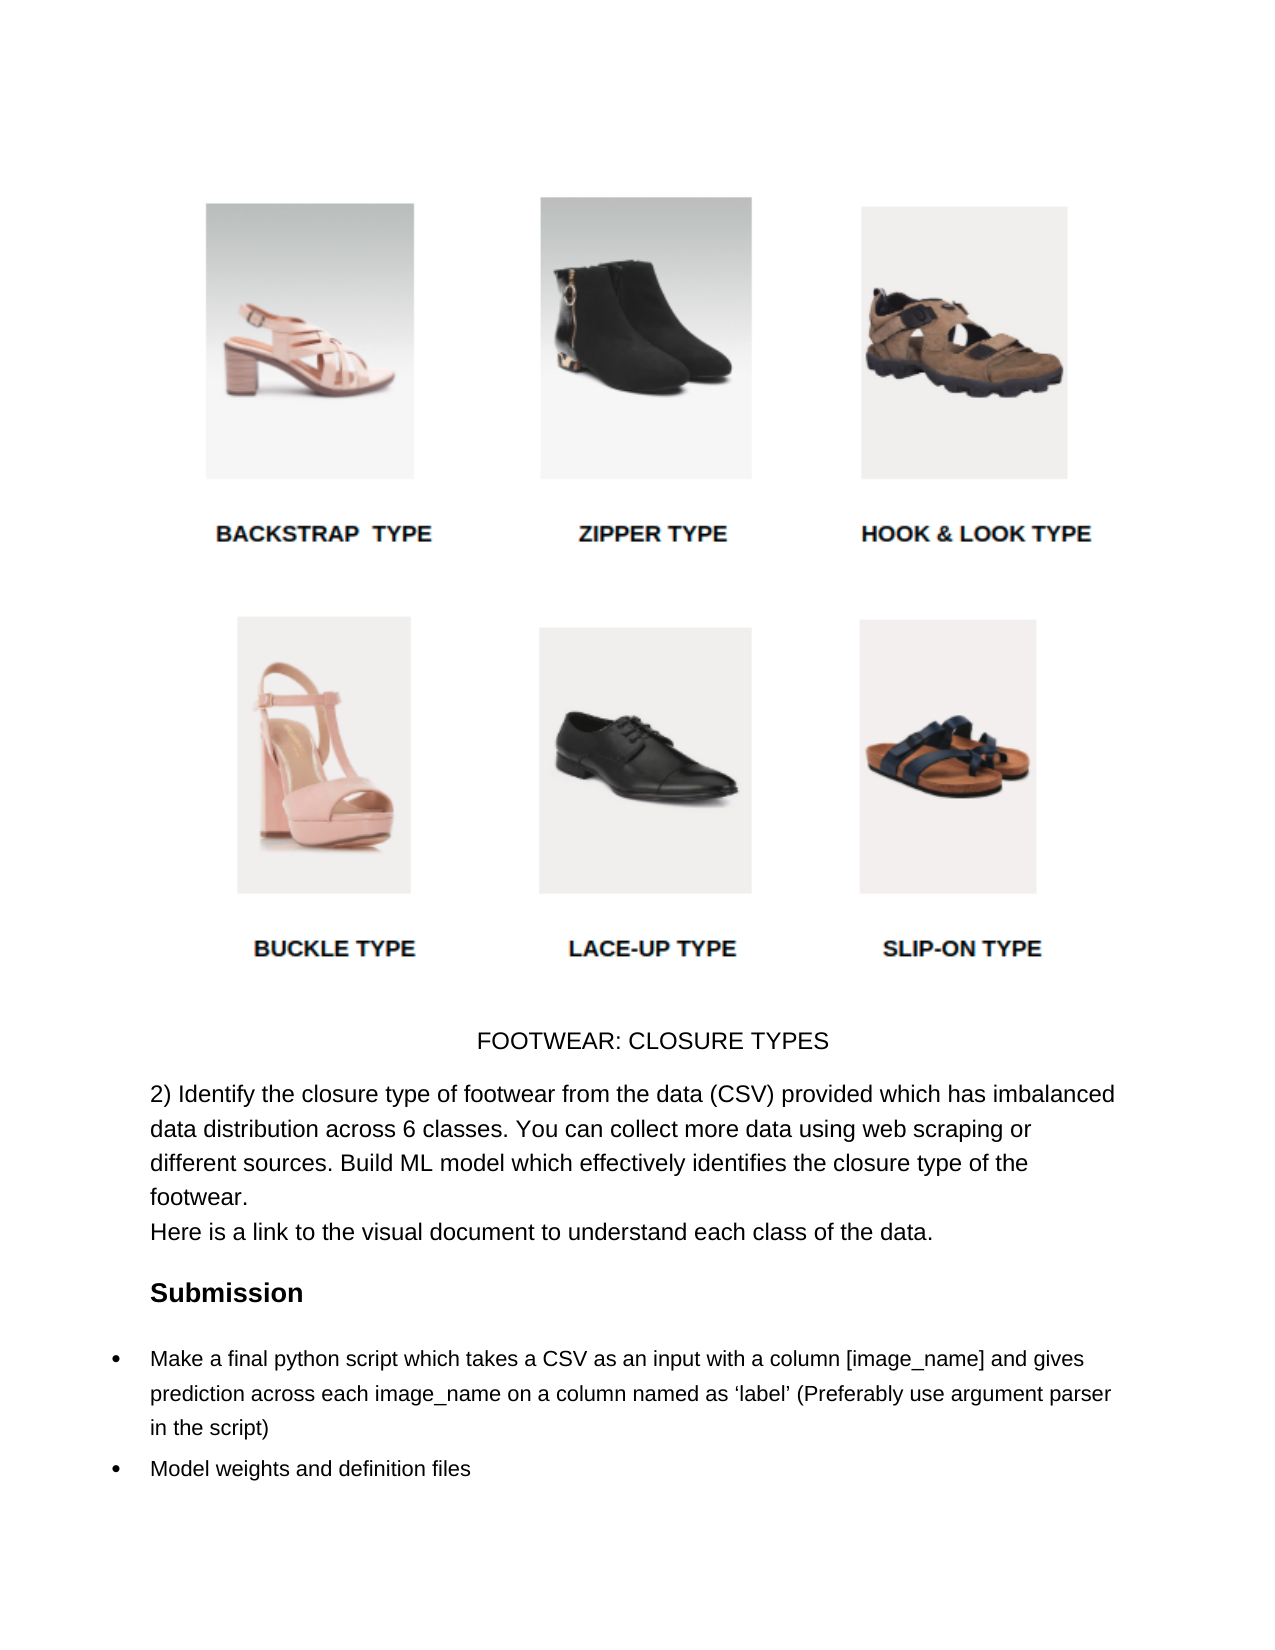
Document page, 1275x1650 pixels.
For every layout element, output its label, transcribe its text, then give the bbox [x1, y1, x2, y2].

text FOOTWEAR: CLOSURE TYPES [150, 1020, 1125, 1055]
list Make a final python script which takes a CSV as an input with a column [image_name] and gives prediction across each image_name on a column named as ‘label’ (Preferably use argument parser in the script) [112, 1337, 1125, 1440]
list Model weights and definition files [112, 1446, 1125, 1481]
text Submission [150, 1277, 1125, 1308]
picture [150, 150, 1154, 1002]
text 2) Identify the closure type of footwear from the data (CSV) provided which has imbalanced data distribution across 6 classes. You can collect more data using web scraping or different sources. Build ML model which effectively identifies the closure type of the footwear. Here is a link to the visual document to understand each class of the data. [150, 1073, 1125, 1245]
